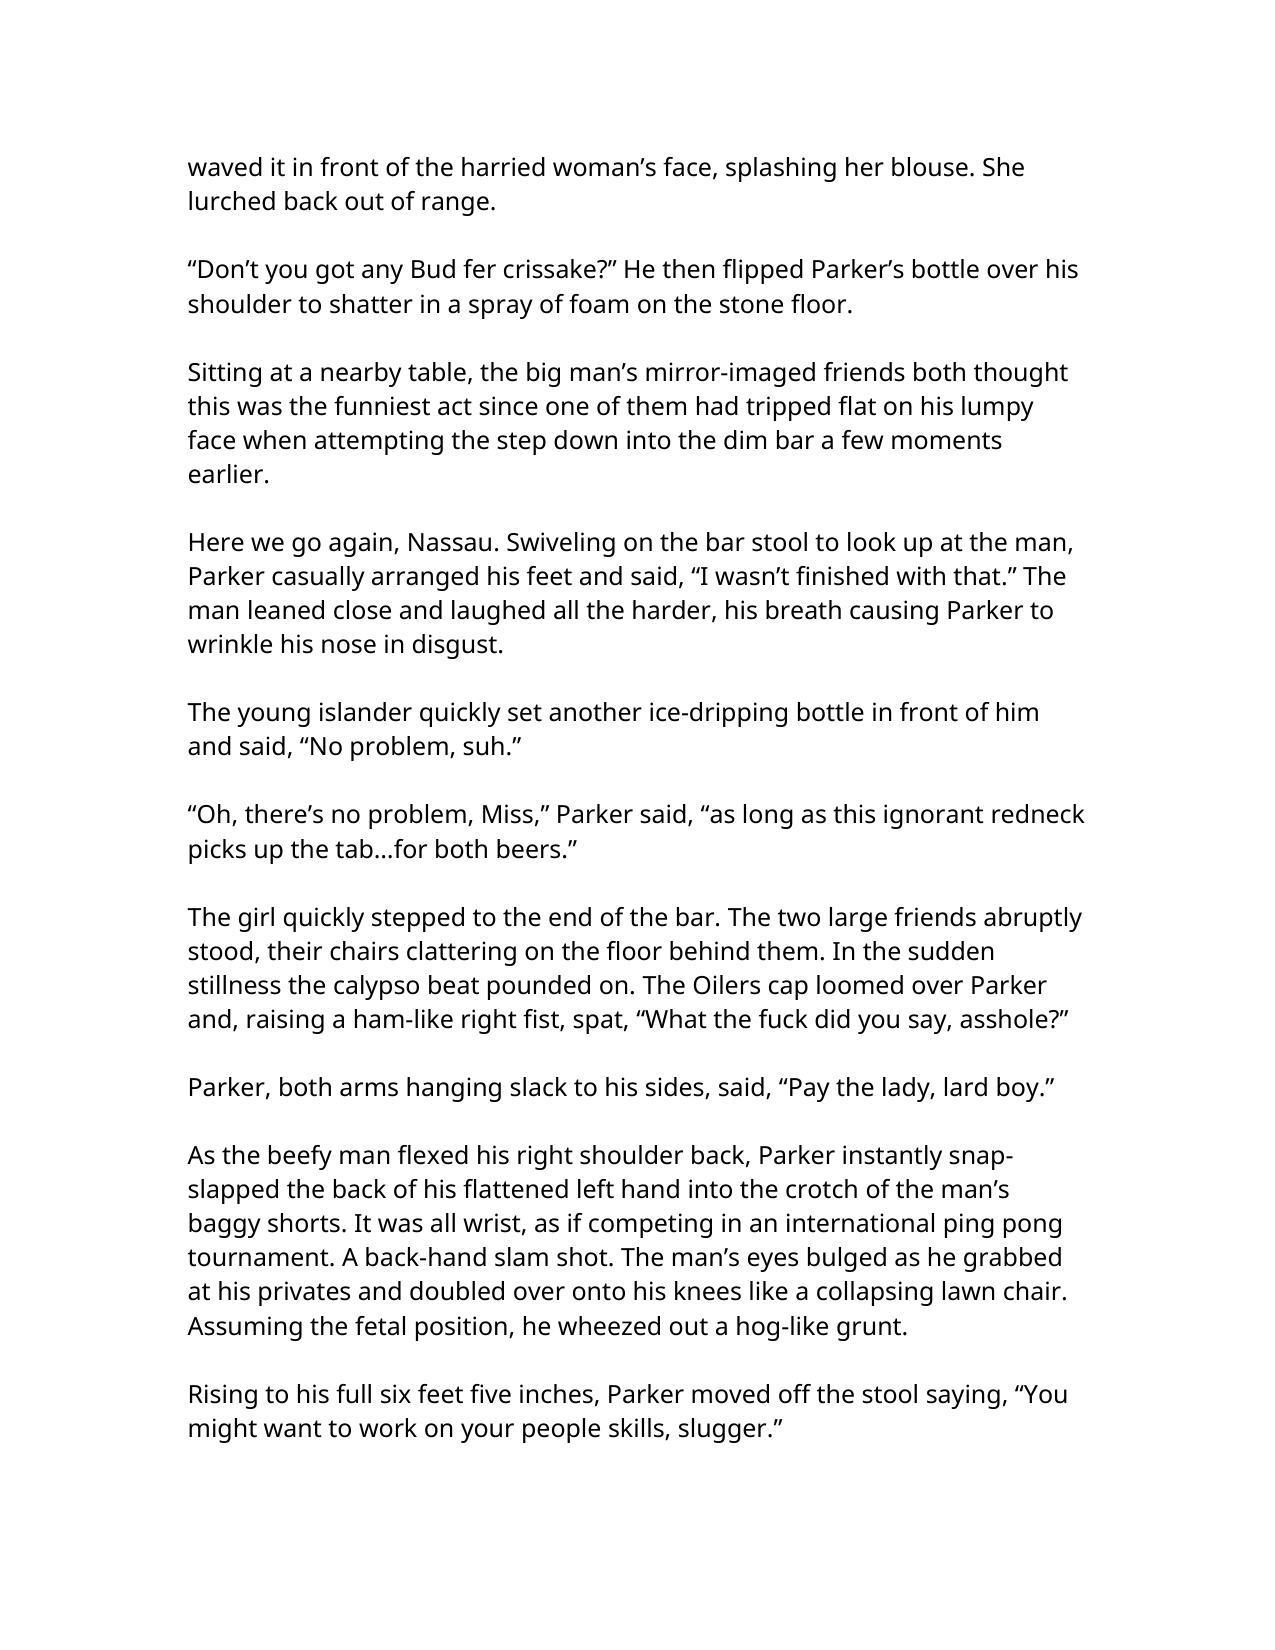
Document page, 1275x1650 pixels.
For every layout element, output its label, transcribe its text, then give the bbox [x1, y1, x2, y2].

text “Don’t you got any Bud fer crissake?” He then flipped Parker’s bottle over his shoulder to shatter in a spray of foam on the stone floor. [187, 252, 1087, 320]
text “Oh, there’s no problem, Miss,” Parker said, “as long as this ignorant redneck picks up the tab…for both beers.” [187, 797, 1087, 865]
text As the beefy man flexed his right shoulder back, Parker instantly snap-slapped the back of his flattened left hand into the crotch of the man’s baggy shorts. It was all wrist, as if competing in an international ping pong tournament. A back-hand slam shot. The man’s eyes bulged as he grabbed at his privates and doubled over onto his knees like a collapsing lawn chair. Assuming the fetal position, he wheezed out a hog-like grunt. [187, 1138, 1087, 1342]
text Sitting at a nearby table, the big man’s mirror-imaged friends both thought this was the funniest act since one of them had tripped flat on his lumpy face when attempting the step down into the dim bar a few moments earlier. [187, 354, 1087, 491]
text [187, 150, 1087, 218]
text Here we go again, Nassau. Swiveling on the bar stool to look up at the man, Parker casually arranged his feet and said, “I wasn’t finished with that.” The man leaned close and laughed all the harder, his breath causing Parker to wrinkle his nose in disgust. [187, 525, 1087, 661]
text Parker, both arms hanging slack to his sides, said, “Pay the lady, lard boy.” [187, 1070, 1087, 1104]
text Rising to his full six feet five inches, Parker moved off the stool saying, “You might want to work on your people skills, slugger.” [187, 1376, 1087, 1444]
text The girl quickly stepped to the end of the bar. The two large friends abruptly stood, their chairs clattering on the floor behind them. In the sudden stillness the calypso beat pounded on. The Oilers cap loomed over Parker and, raising a ham-like right fist, spat, “What the fuck did you say, asshole?” [187, 899, 1087, 1036]
text The young islander quickly set another ice-dripping bottle in front of him and said, “No problem, suh.” [187, 695, 1087, 763]
